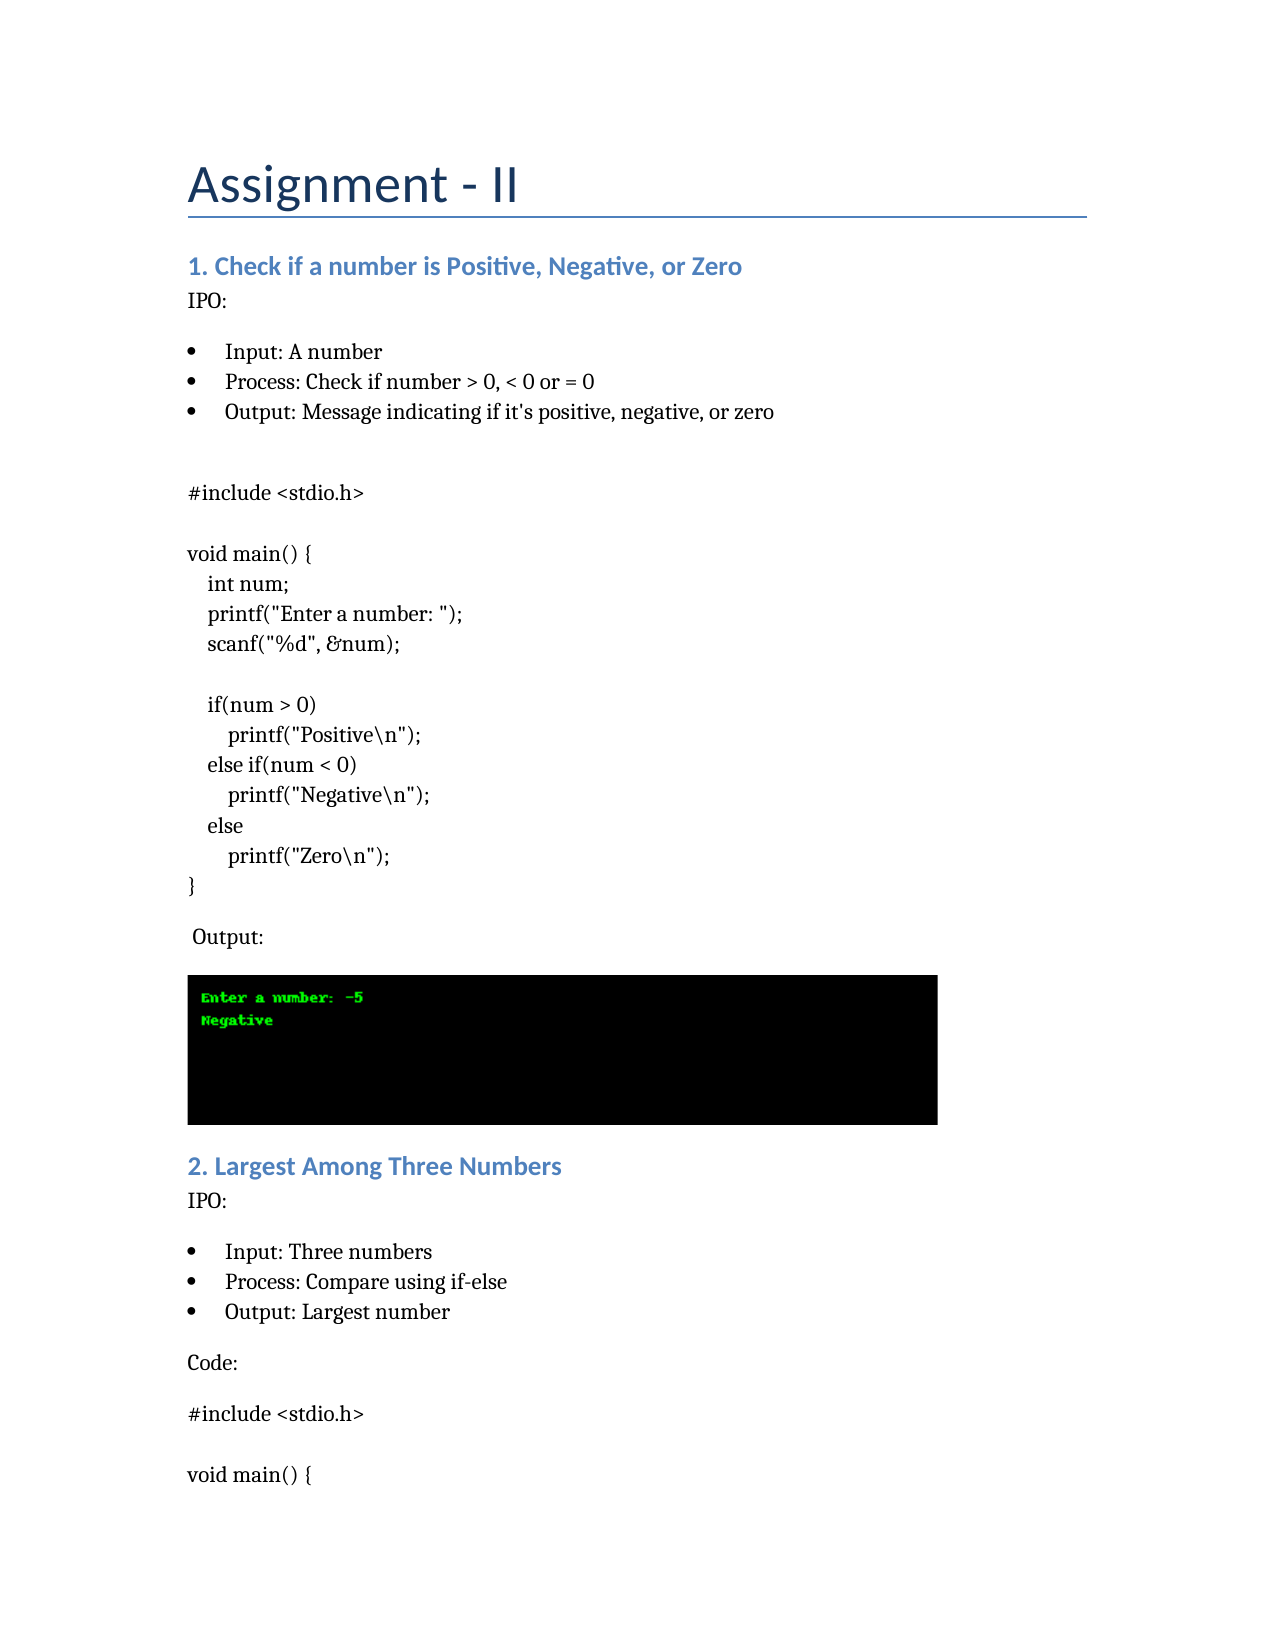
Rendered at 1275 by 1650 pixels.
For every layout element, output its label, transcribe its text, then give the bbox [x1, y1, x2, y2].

list Process: Compare using if-else [187, 1269, 1087, 1295]
text IPO: [187, 1187, 1087, 1214]
subtitle 2. Largest Among Three Numbers [187, 1149, 1087, 1183]
list Output: Largest number [187, 1299, 1087, 1325]
text Code: [187, 1350, 1087, 1376]
list Output: Message indicating if it's positive, negative, or zero [187, 399, 1087, 425]
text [187, 1401, 1087, 1488]
text IPO: [187, 287, 1087, 314]
picture [187, 975, 938, 1125]
list Input: A number [187, 338, 1087, 365]
list Process: Check if number > 0, < 0 or = 0 [187, 369, 1087, 395]
text #include <stdio.h> void main() { int num; printf("Enter a number: "); scanf("%d", &num); if(num > 0) printf("Positive\n"); else if(num < 0) printf("Negative\n"); else printf("Zero\n"); } [187, 480, 1087, 899]
text Output: [187, 924, 1087, 950]
subtitle 1. Check if a number is Positive, Negative, or Zero [187, 249, 1087, 282]
title Assignment - II [187, 150, 1087, 218]
list Input: Three numbers [187, 1238, 1087, 1265]
